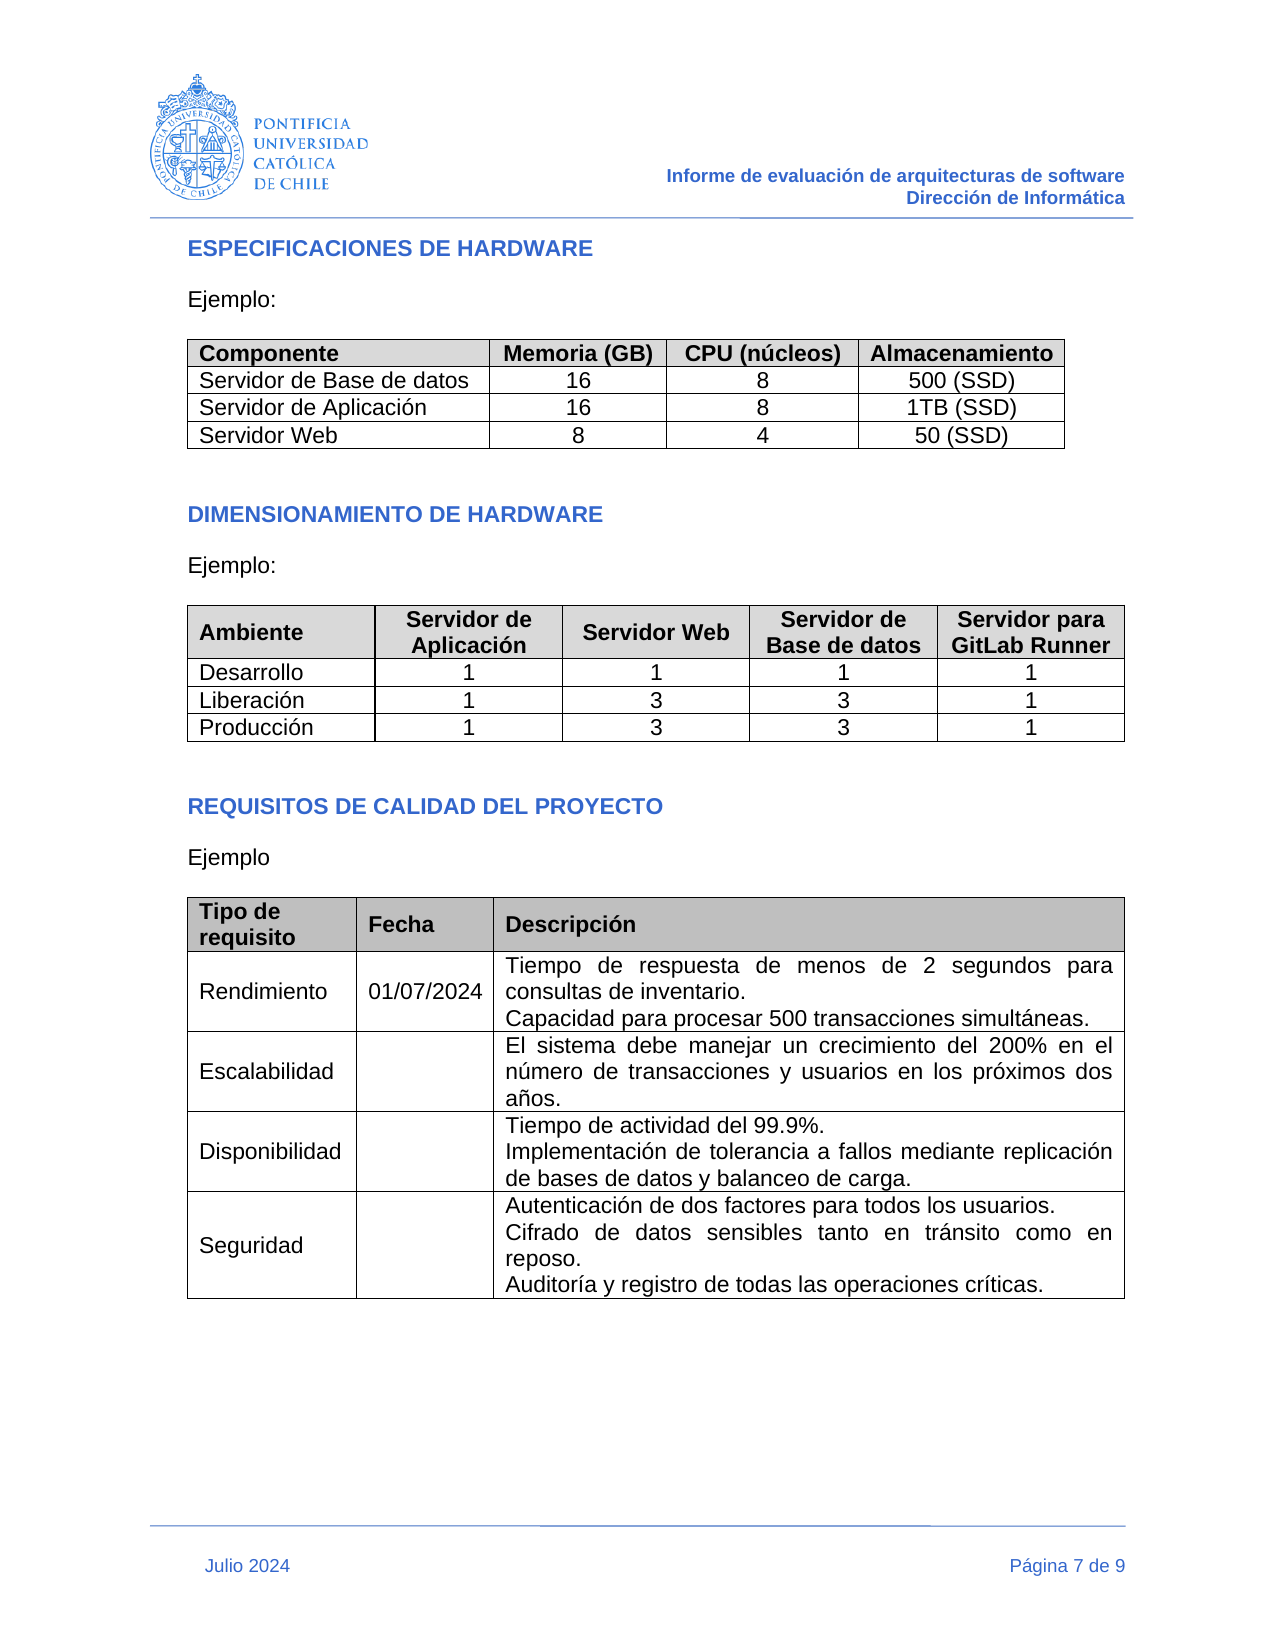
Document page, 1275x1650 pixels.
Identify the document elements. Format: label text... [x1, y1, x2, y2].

table_header Descripción [494, 898, 1124, 951]
table_cell [357, 1032, 493, 1111]
table_cell Tiempo de respuesta de menos de 2 segundos para consultas de inventario. Capacidad para procesar 500 transacciones simultáneas. [494, 952, 1124, 1031]
table_cell Servidor de Base de datos [188, 367, 489, 393]
table_header Servidor de Base de datos [750, 606, 937, 658]
table_cell 500 (SSD) [859, 367, 1064, 393]
table_cell 1 [938, 687, 1124, 713]
text Ejemplo: [187, 286, 1125, 312]
table_cell [357, 1112, 493, 1191]
subtitle REQUISITOS DE CALIDAD DEL PROYECTO [150, 793, 1125, 819]
text Ejemplo: [187, 552, 1125, 578]
table_header Fecha [357, 898, 493, 951]
table_cell Servidor de Aplicación [188, 394, 489, 421]
table_header Almacenamiento [859, 340, 1064, 366]
table_header Servidor Web [563, 606, 749, 658]
table_header Servidor de Aplicación [376, 606, 562, 658]
table_cell 01/07/2024 [357, 952, 493, 1031]
table_header Ambiente [188, 606, 374, 658]
table_cell 1TB (SSD) [859, 394, 1064, 421]
picture [150, 74, 368, 200]
subtitle ESPECIFICACIONES DE HARDWARE [150, 234, 1125, 261]
table_cell 1 [938, 659, 1124, 686]
text Ejemplo [187, 844, 1125, 871]
subtitle DIMENSIONAMIENTO DE HARDWARE [150, 501, 1125, 527]
table_cell 4 [667, 422, 858, 448]
table_cell 3 [750, 687, 937, 713]
table_cell Escalabilidad [188, 1032, 356, 1111]
table_cell Servidor Web [188, 422, 489, 448]
table_cell 1 [376, 687, 562, 713]
table_cell 16 [490, 394, 666, 421]
table_cell 1 [938, 714, 1124, 741]
table_cell Tiempo de actividad del 99.9%. Implementación de tolerancia a fallos mediante replicación de bases de datos y balanceo de carga. [494, 1112, 1124, 1191]
table_cell 8 [667, 367, 858, 393]
table_cell 1 [750, 659, 937, 686]
table_cell 8 [490, 422, 666, 448]
table_cell Liberación [188, 687, 374, 713]
table_cell Producción [188, 714, 374, 741]
table_header Memoria (GB) [490, 340, 666, 366]
table_cell 1 [376, 714, 562, 741]
table_header CPU (núcleos) [667, 340, 858, 366]
table_cell Disponibilidad [188, 1112, 356, 1191]
table_header Componente [188, 340, 489, 366]
table_cell 3 [563, 714, 749, 741]
table_cell 3 [563, 687, 749, 713]
table_cell 8 [667, 394, 858, 421]
table_cell 1 [563, 659, 749, 686]
table_cell Desarrollo [188, 659, 374, 686]
table_cell [357, 1192, 493, 1297]
table_header Tipo de requisito [188, 898, 356, 951]
table_cell Autenticación de dos factores para todos los usuarios. Cifrado de datos sensibles tanto en tránsito como en reposo. Auditoría y registro de todas las operaciones críticas. [494, 1192, 1124, 1297]
table_cell Seguridad [188, 1192, 356, 1297]
table_cell 3 [750, 714, 937, 741]
table_cell 16 [490, 367, 666, 393]
table_cell 1 [376, 659, 562, 686]
table_cell El sistema debe manejar un crecimiento del 200% en el número de transacciones y usuarios en los próximos dos años. [494, 1032, 1124, 1111]
table_header Servidor para GitLab Runner [938, 606, 1124, 658]
table_cell 50 (SSD) [859, 422, 1064, 448]
table_cell Rendimiento [188, 952, 356, 1031]
